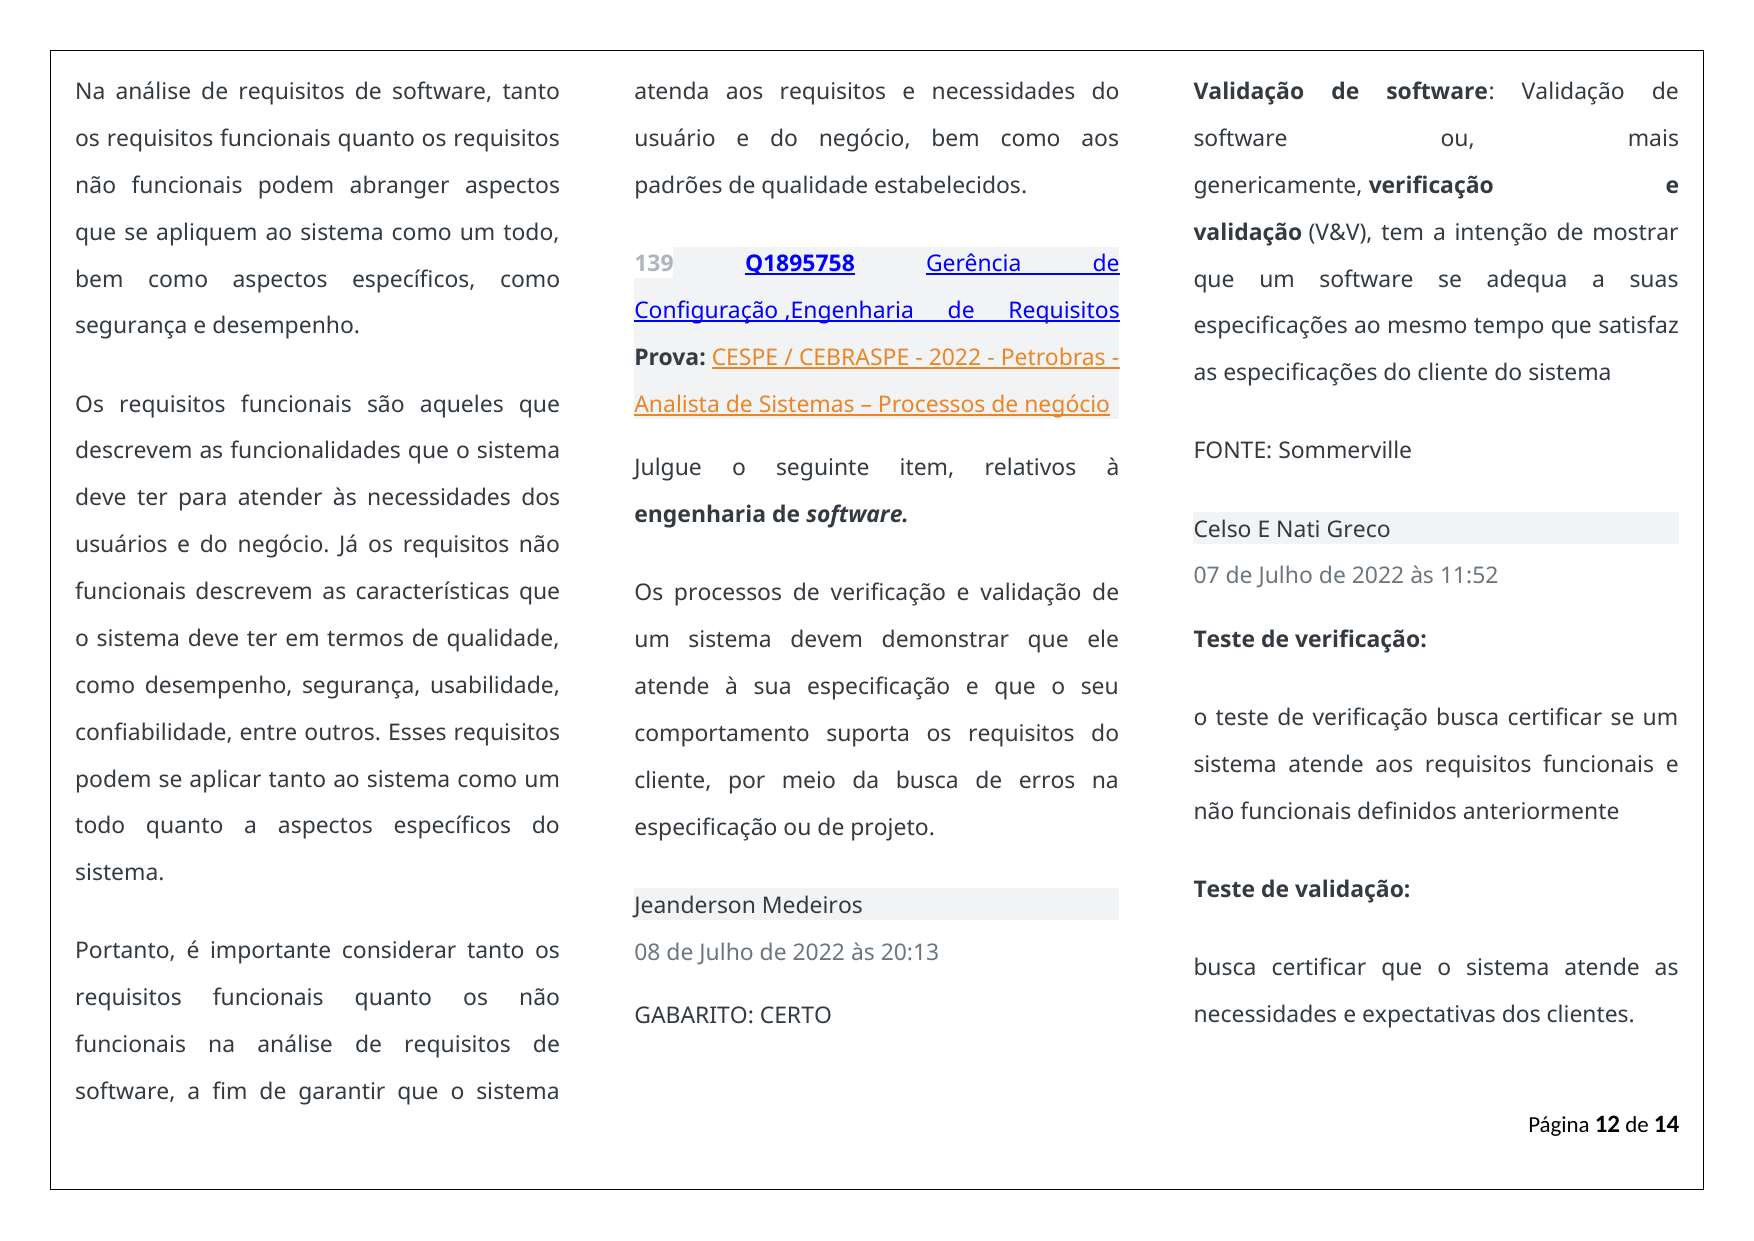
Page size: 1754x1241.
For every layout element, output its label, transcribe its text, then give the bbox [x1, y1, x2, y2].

text Os requisitos funcionais são aqueles que descrevem as funcionalidades que o sistema deve ter para atender às necessidades dos usuários e do negócio. Já os requisitos não funcionais descrevem as características que o sistema deve ter em termos de qualidade, como desempenho, segurança, usabilidade, confiabilidade, entre outros. Esses requisitos podem se aplicar tanto ao sistema como um todo quanto a aspectos específicos do sistema. [75, 387, 560, 887]
text Teste de validação: [1193, 873, 1679, 904]
text Portanto, é importante considerar tanto os requisitos funcionais quanto os não funcionais na análise de requisitos de software, a fim de garantir que o sistema atenda aos requisitos e necessidades do usuário e do negócio, bem como aos padrões de qualidade estabelecidos. [634, 75, 1119, 200]
text Julgue o seguinte item, relativos à engenharia de software. [634, 451, 1119, 529]
text 139 Q1895758 Gerência de Configuração ,Engenharia de Requisitos Prova: CESPE / CEBRASPE - 2022 - Petrobras - Analista de Sistemas – Processos de negócio [634, 247, 1119, 320]
text 139 Q1895758 Gerência de Configuração ,Engenharia de Requisitos Prova: CESPE / CEBRASPE - 2022 - Petrobras - Analista de Sistemas – Processos de negócio [634, 322, 1119, 419]
text Validação de software: Validação de software ou, mais genericamente, verificação e validação (V&V), tem a intenção de mostrar que um software se adequa a suas especificações ao mesmo tempo que satisfaz as especificações do cliente do sistema [1193, 75, 1679, 387]
text Portanto, é importante considerar tanto os requisitos funcionais quanto os não funcionais na análise de requisitos de software, a fim de garantir que o sistema atenda aos requisitos e necessidades do usuário e do negócio, bem como aos padrões de qualidade estabelecidos. [75, 934, 560, 1106]
text Jeanderson Medeiros [634, 888, 1119, 920]
text GABARITO: CERTO [634, 999, 1119, 1030]
text Celso E Nati Greco [1193, 512, 1679, 544]
text busca certificar que o sistema atende as necessidades e expectativas dos clientes. [1193, 951, 1679, 1029]
text Os processos de verificação e validação de um sistema devem demonstrar que ele atende à sua especificação e que o seu comportamento suporta os requisitos do cliente, por meio da busca de erros na especificação ou de projeto. [634, 576, 1119, 842]
text FONTE: Sommerville [1193, 434, 1679, 466]
text 07 de Julho de 2022 às 11:52 [1193, 559, 1679, 591]
text Na análise de requisitos de software, tanto os requisitos funcionais quanto os requisitos não funcionais podem abranger aspectos que se apliquem ao sistema como um todo, bem como aspectos específicos, como segurança e desempenho. [75, 75, 560, 341]
text o teste de verificação busca certificar se um sistema atende aos requisitos funcionais e não funcionais definidos anteriormente [1193, 701, 1679, 826]
text Teste de verificação: [1193, 623, 1679, 654]
text 08 de Julho de 2022 às 20:13 [634, 935, 1119, 967]
